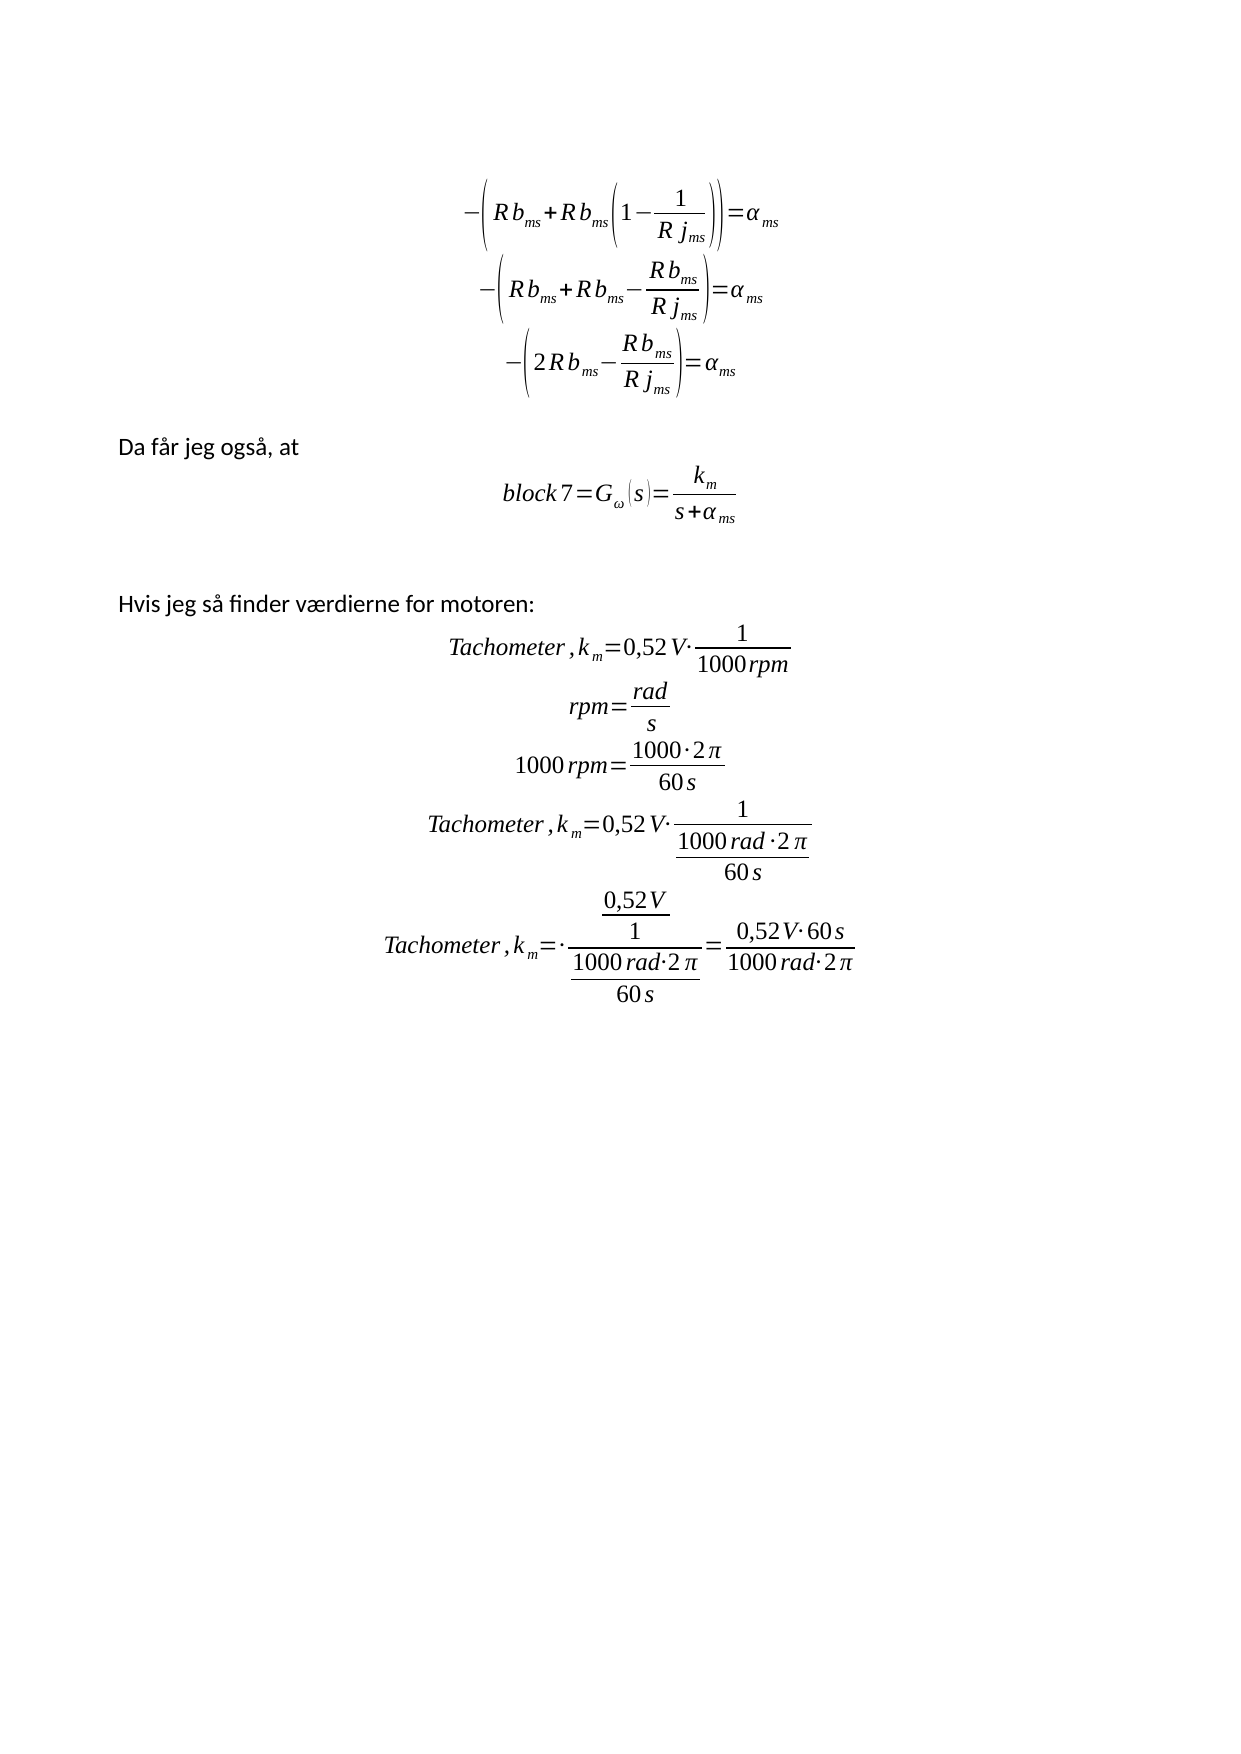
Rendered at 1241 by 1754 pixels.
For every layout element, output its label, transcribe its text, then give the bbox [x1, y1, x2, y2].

text Da får jeg også, at [118, 431, 1122, 461]
text Hvis jeg så finder værdierne for motoren: [118, 589, 1122, 619]
